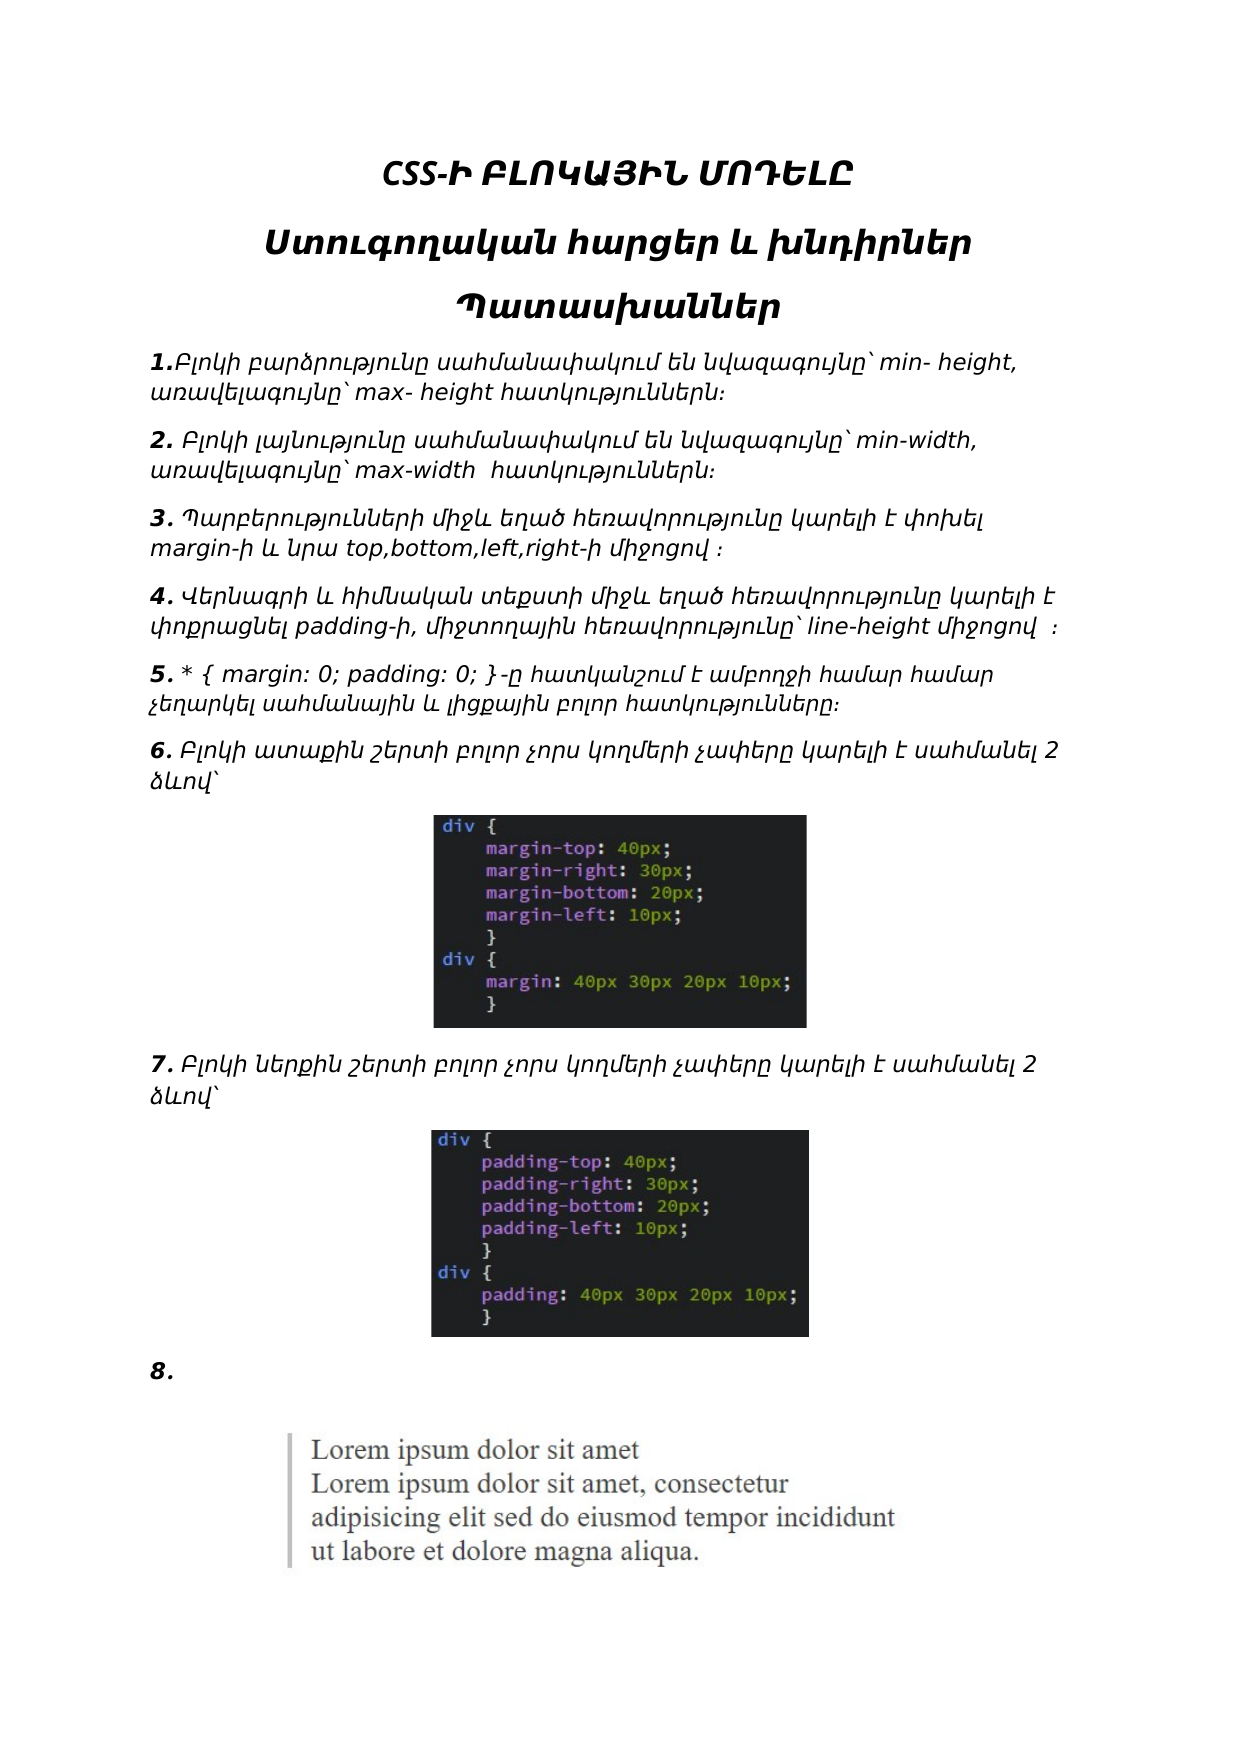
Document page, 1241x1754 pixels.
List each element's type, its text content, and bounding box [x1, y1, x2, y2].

text 4․ Վերնագրի և հիմնական տեքստի միջև եղած հեռավորությունը կարելի է փոքրացնել padding-ի, միջտողային հեռավորությունը՝ line-height միջոցով ։ [150, 583, 1090, 640]
picture [431, 1130, 809, 1337]
picture [433, 815, 807, 1028]
text 1.Բլոկի բարձրությունը սահմանափակում են նվազագույնը՝ min- height, առավելագույնը՝ max- height հատկություններն։ [150, 349, 1090, 406]
text 6․ Բլոկի ատաքին շերտի բոլոր չորս կողմերի չափերը կարելի է սահմանել 2 ձևով՝ [150, 737, 1090, 794]
text 2. Բլոկի լայնությունը սահմանափակում են նվազագույնը՝ min-width, առավելագույնը՝ max-width հատկություններն։ [150, 427, 1090, 484]
text 3․ Պարբերությունների միջև եղած հեռավորությունը կարելի է փոխել margin-ի և նրա top,bottom,left,right-ի միջոցով ։ [150, 505, 1090, 562]
text Ստուգողական հարցեր և խնդիրներ [150, 219, 1090, 264]
text CSS-Ի ԲԼՈԿԱՅԻՆ ՄՈԴԵԼԸ [150, 150, 1090, 195]
picture [273, 1405, 967, 1595]
text 7․ Բլոկի ներքին շերտի բոլոր չորս կողմերի չափերը կարելի է սահմանել 2 ձևով՝ [150, 1048, 1090, 1110]
text Պատասխաններ [150, 288, 1090, 327]
text 5․ * { margin: 0; padding: 0; }-ը հատկանշում է ամբողջի համար համար չեղարկել սահմանային և լիցքային բոլոր հատկությունները։ [150, 661, 1090, 717]
text 8․ [150, 1358, 1090, 1384]
